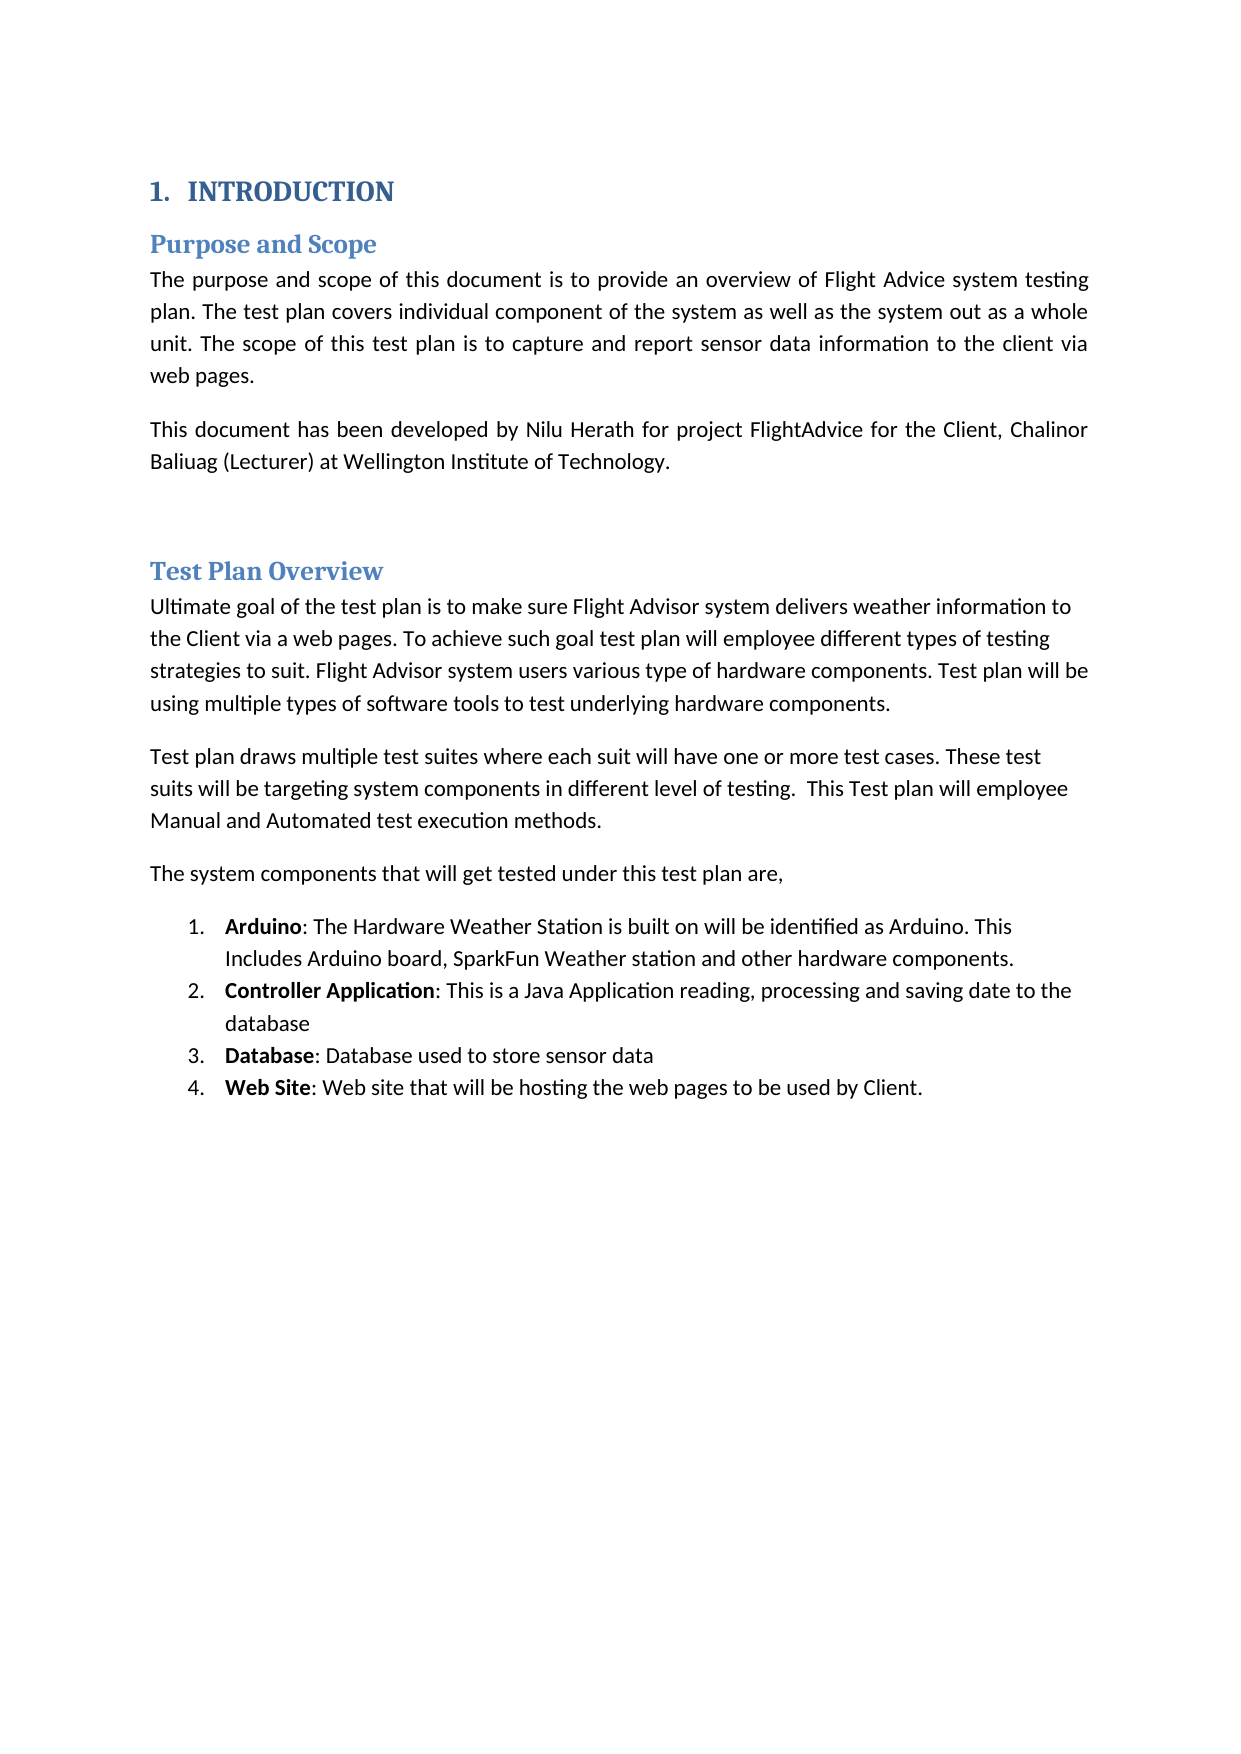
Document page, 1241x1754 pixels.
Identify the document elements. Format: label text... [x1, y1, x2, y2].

subtitle Purpose and Scope [150, 229, 1090, 261]
text The purpose and scope of this document is to provide an overview of Flight Advice system testing plan. The test plan covers individual component of the system as well as the system out as a whole unit. The scope of this test plan is to capture and report sensor data information to the client via web pages. [150, 265, 1090, 390]
list Web Site: Web site that will be hosting the web pages to be used by Client. [187, 1073, 1090, 1101]
subtitle Test Plan Overview [150, 556, 1090, 588]
list Database: Database used to store sensor data [187, 1041, 1090, 1069]
text This document has been developed by Nilu Herath for project FlightAdvice for the Client, Chalinor Baliuag (Lecturer) at Wellington Institute of Technology. [150, 415, 1090, 475]
list Arduino: The Hardware Weather Station is built on will be identified as Arduino. This Includes Arduino board, SparkFun Weather station and other hardware components. [187, 912, 1090, 972]
text The system components that will get tested under this test plan are, [150, 859, 1090, 887]
subtitle INTRODUCTION [150, 175, 1090, 208]
text Ultimate goal of the test plan is to make sure Flight Advisor system delivers weather information to the Client via a web pages. To achieve such goal test plan will employee different types of testing strategies to suit. Flight Advisor system users various type of hardware components. Test plan will be using multiple types of software tools to test underlying hardware components. [150, 592, 1090, 717]
text Test plan draws multiple test suites where each suit will have one or more test cases. These test suits will be targeting system components in different level of testing. This Test plan will employee Manual and Automated test execution methods. [150, 742, 1090, 834]
list Controller Application: This is a Java Application reading, processing and saving date to the database [187, 977, 1090, 1037]
